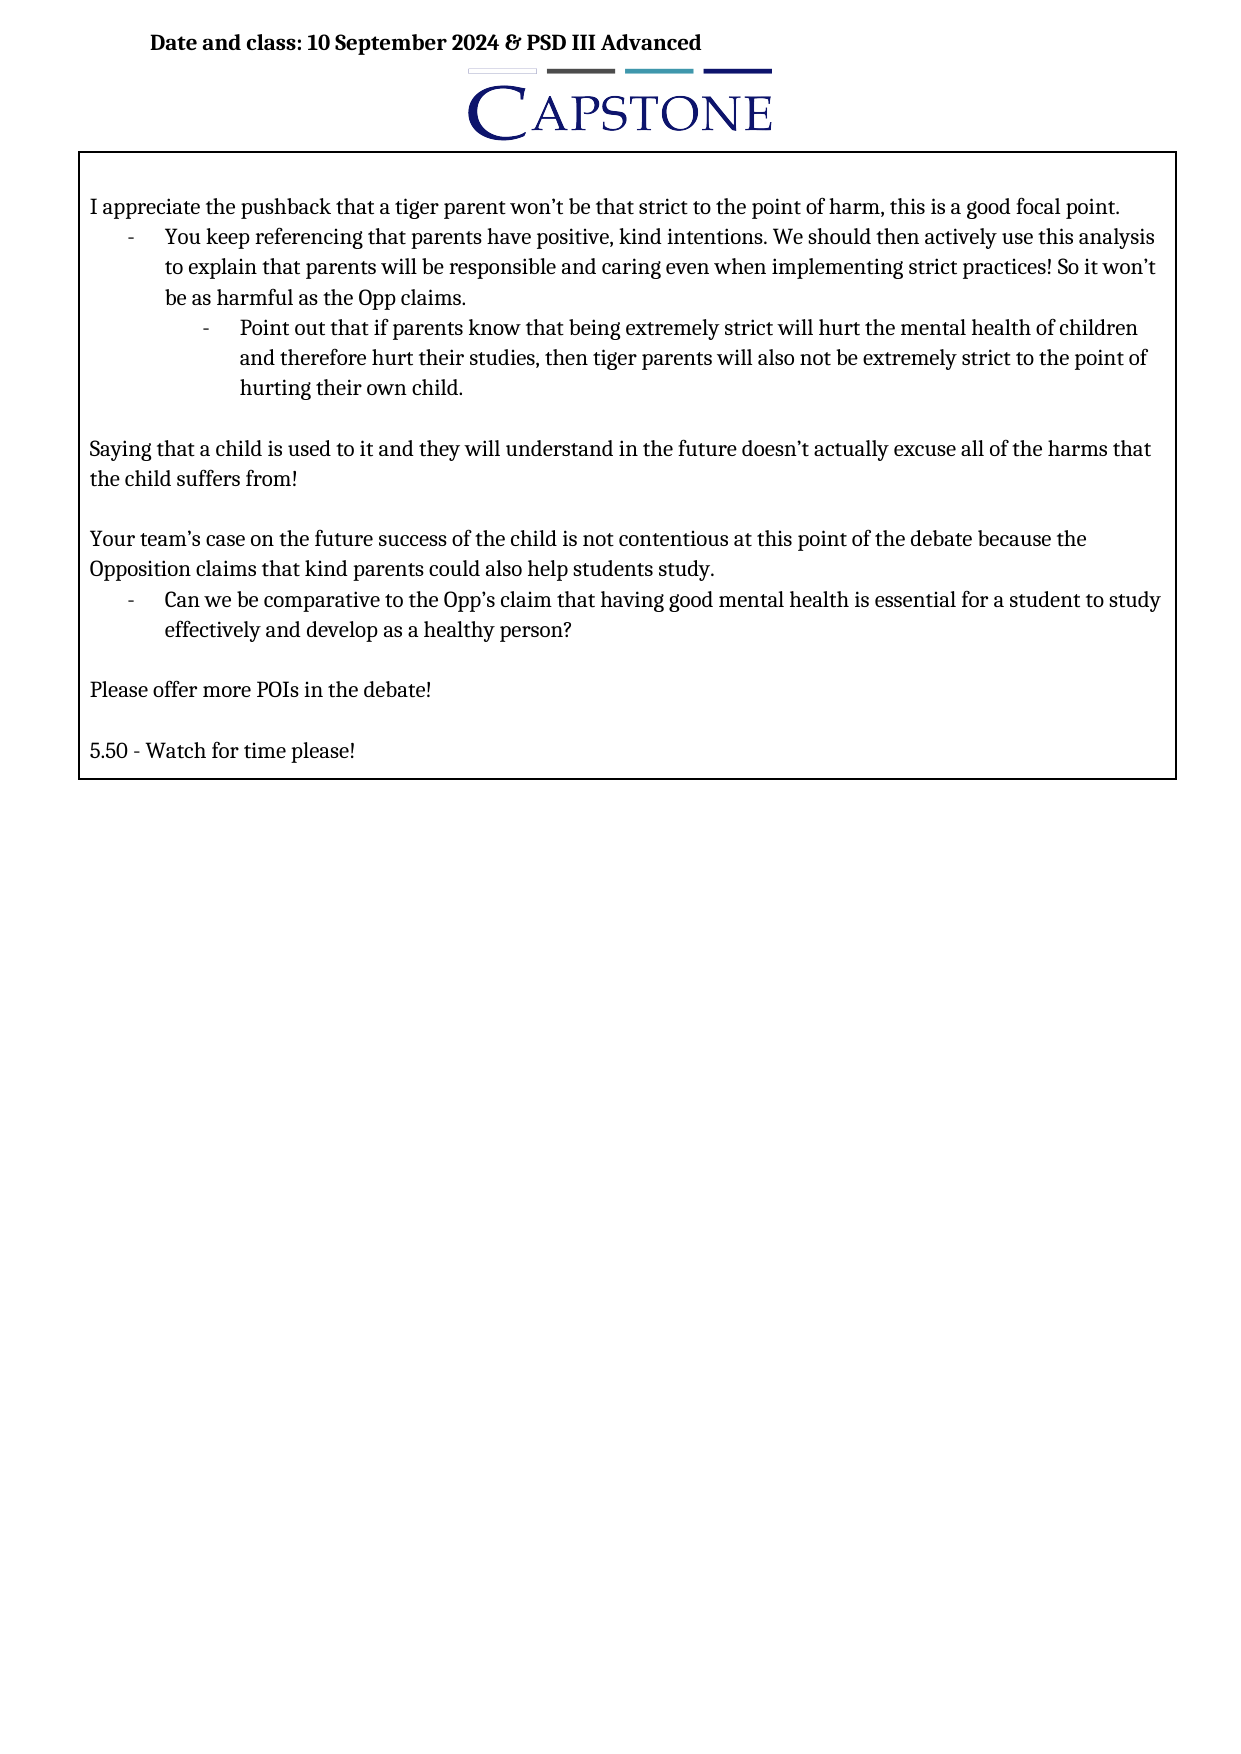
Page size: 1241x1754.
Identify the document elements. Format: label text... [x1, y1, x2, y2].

picture [460, 60, 781, 147]
